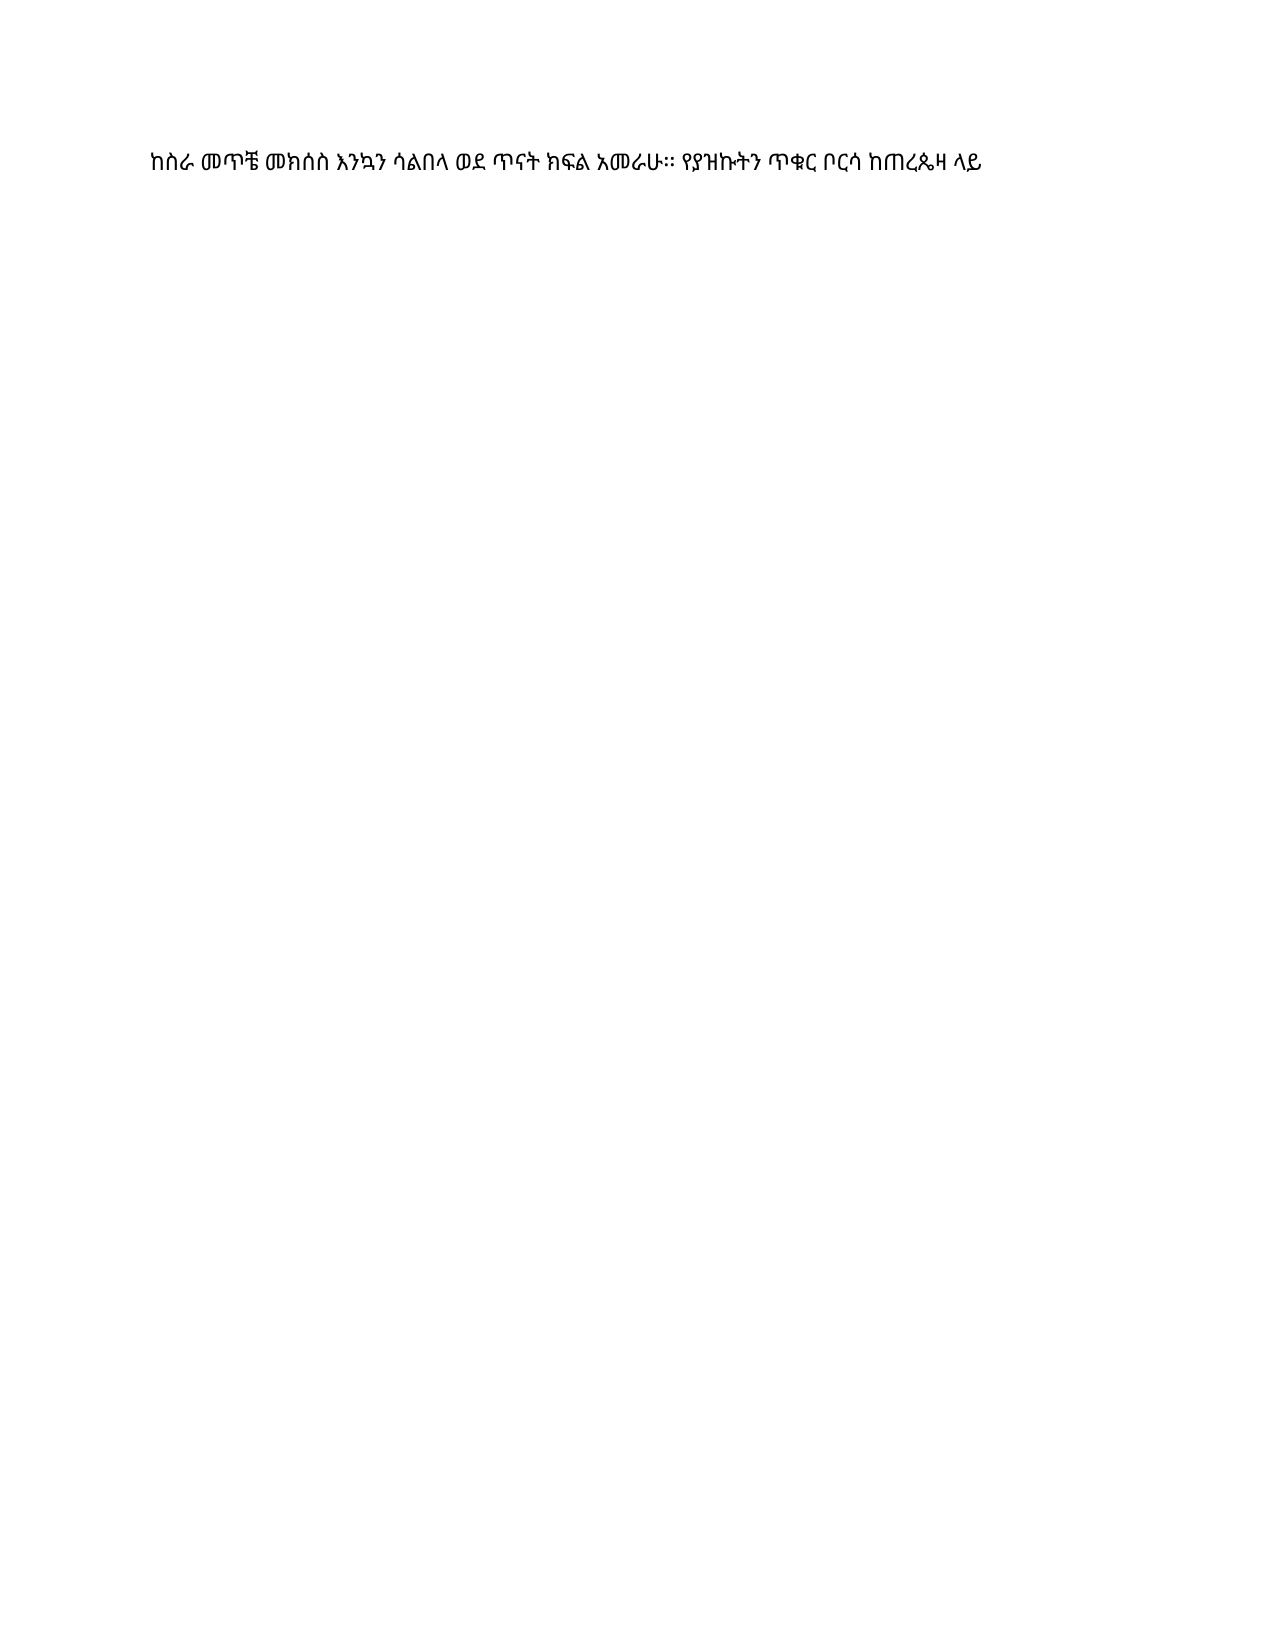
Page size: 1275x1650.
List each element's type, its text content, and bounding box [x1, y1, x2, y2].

text ከስራ መጥቼ መክሰስ እንኳን ሳልበላ ወደ ጥናት ክፍል አመራሁ፡፡ የያዝኩትን ጥቁር ቦርሳ ከጠረጴዛ ላይ [150, 150, 1125, 180]
